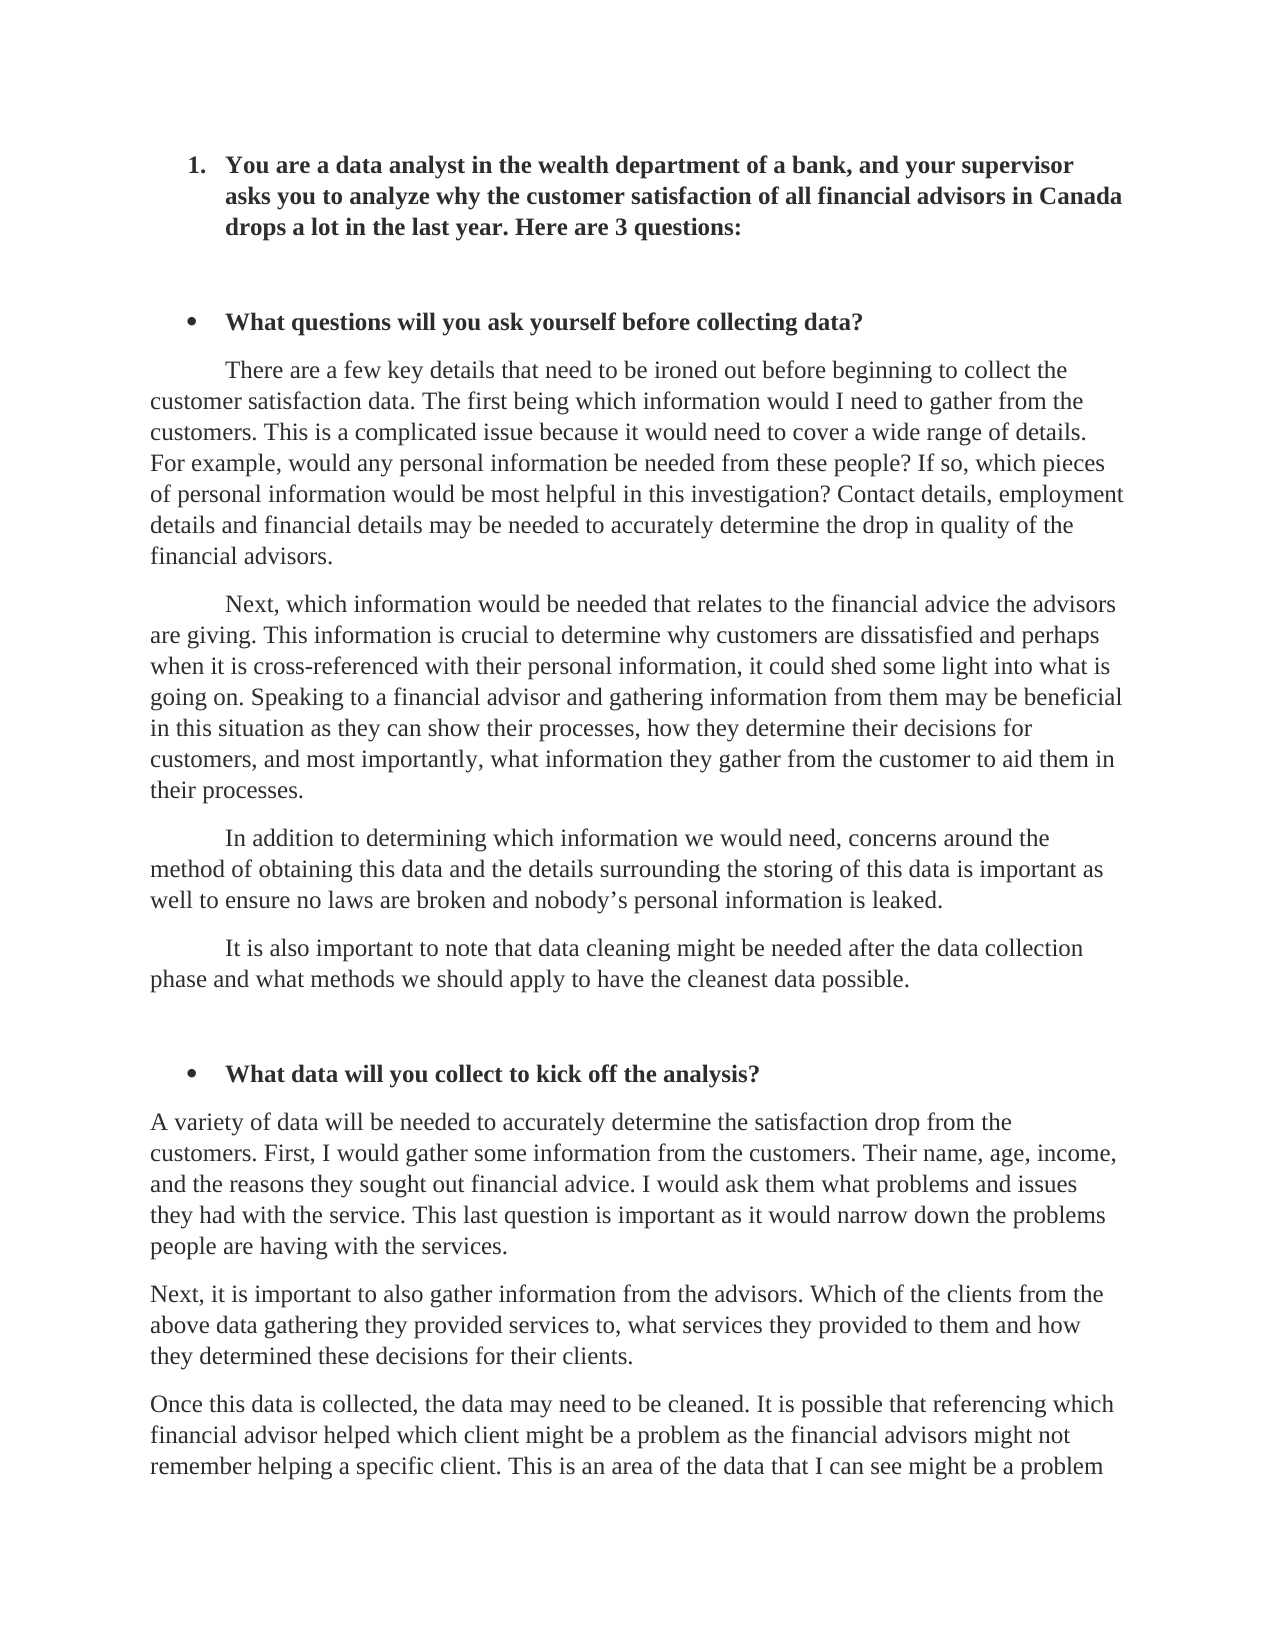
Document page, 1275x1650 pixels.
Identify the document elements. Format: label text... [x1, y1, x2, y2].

text Next, it is important to also gather information from the advisors. Which of the clients from the above data gathering they provided services to, what services they provided to them and how they determined these decisions for their clients. [150, 1279, 1125, 1370]
list What data will you collect to kick off the analysis? [187, 1059, 1125, 1088]
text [150, 1389, 1125, 1479]
text In addition to determining which information we would need, concerns around the method of obtaining this data and the details surrounding the storing of this data is important as well to ensure no laws are broken and nobody’s personal information is leaked. [150, 823, 1125, 914]
text There are a few key details that need to be ironed out before beginning to collect the customer satisfaction data. The first being which information would I need to gather from the customers. This is a complicated issue because it would need to cover a wide range of details. For example, would any personal information be needed from these people? If so, which pieces of personal information would be most helpful in this investigation? Contact details, employment details and financial details may be needed to accurately determine the drop in quality of the financial advisors. [150, 355, 1125, 570]
list You are a data analyst in the wealth department of a bank, and your supervisor asks you to analyze why the customer satisfaction of all financial advisors in Canada drops a lot in the last year. Here are 3 questions: [187, 150, 1125, 241]
list What questions will you ask yourself before collecting data? [187, 307, 1125, 336]
text A variety of data will be needed to accurately determine the satisfaction drop from the customers. First, I would gather some information from the customers. Their name, age, income, and the reasons they sought out financial advice. I would ask them what problems and issues they had with the service. This last question is important as it would narrow down the problems people are having with the services. [150, 1107, 1125, 1260]
text It is also important to note that data cleaning might be needed after the data collection phase and what methods we should apply to have the cleanest data possible. [150, 933, 1125, 993]
text Next, which information would be needed that relates to the financial advice the advisors are giving. This information is crucial to determine why customers are dissatisfied and perhaps when it is cross-referenced with their personal information, it could shed some light into what is going on. Speaking to a financial advisor and gathering information from them may be beneficial in this situation as they can show their processes, how they determine their decisions for customers, and most importantly, what information they gather from the customer to aid them in their processes. [150, 589, 1125, 804]
